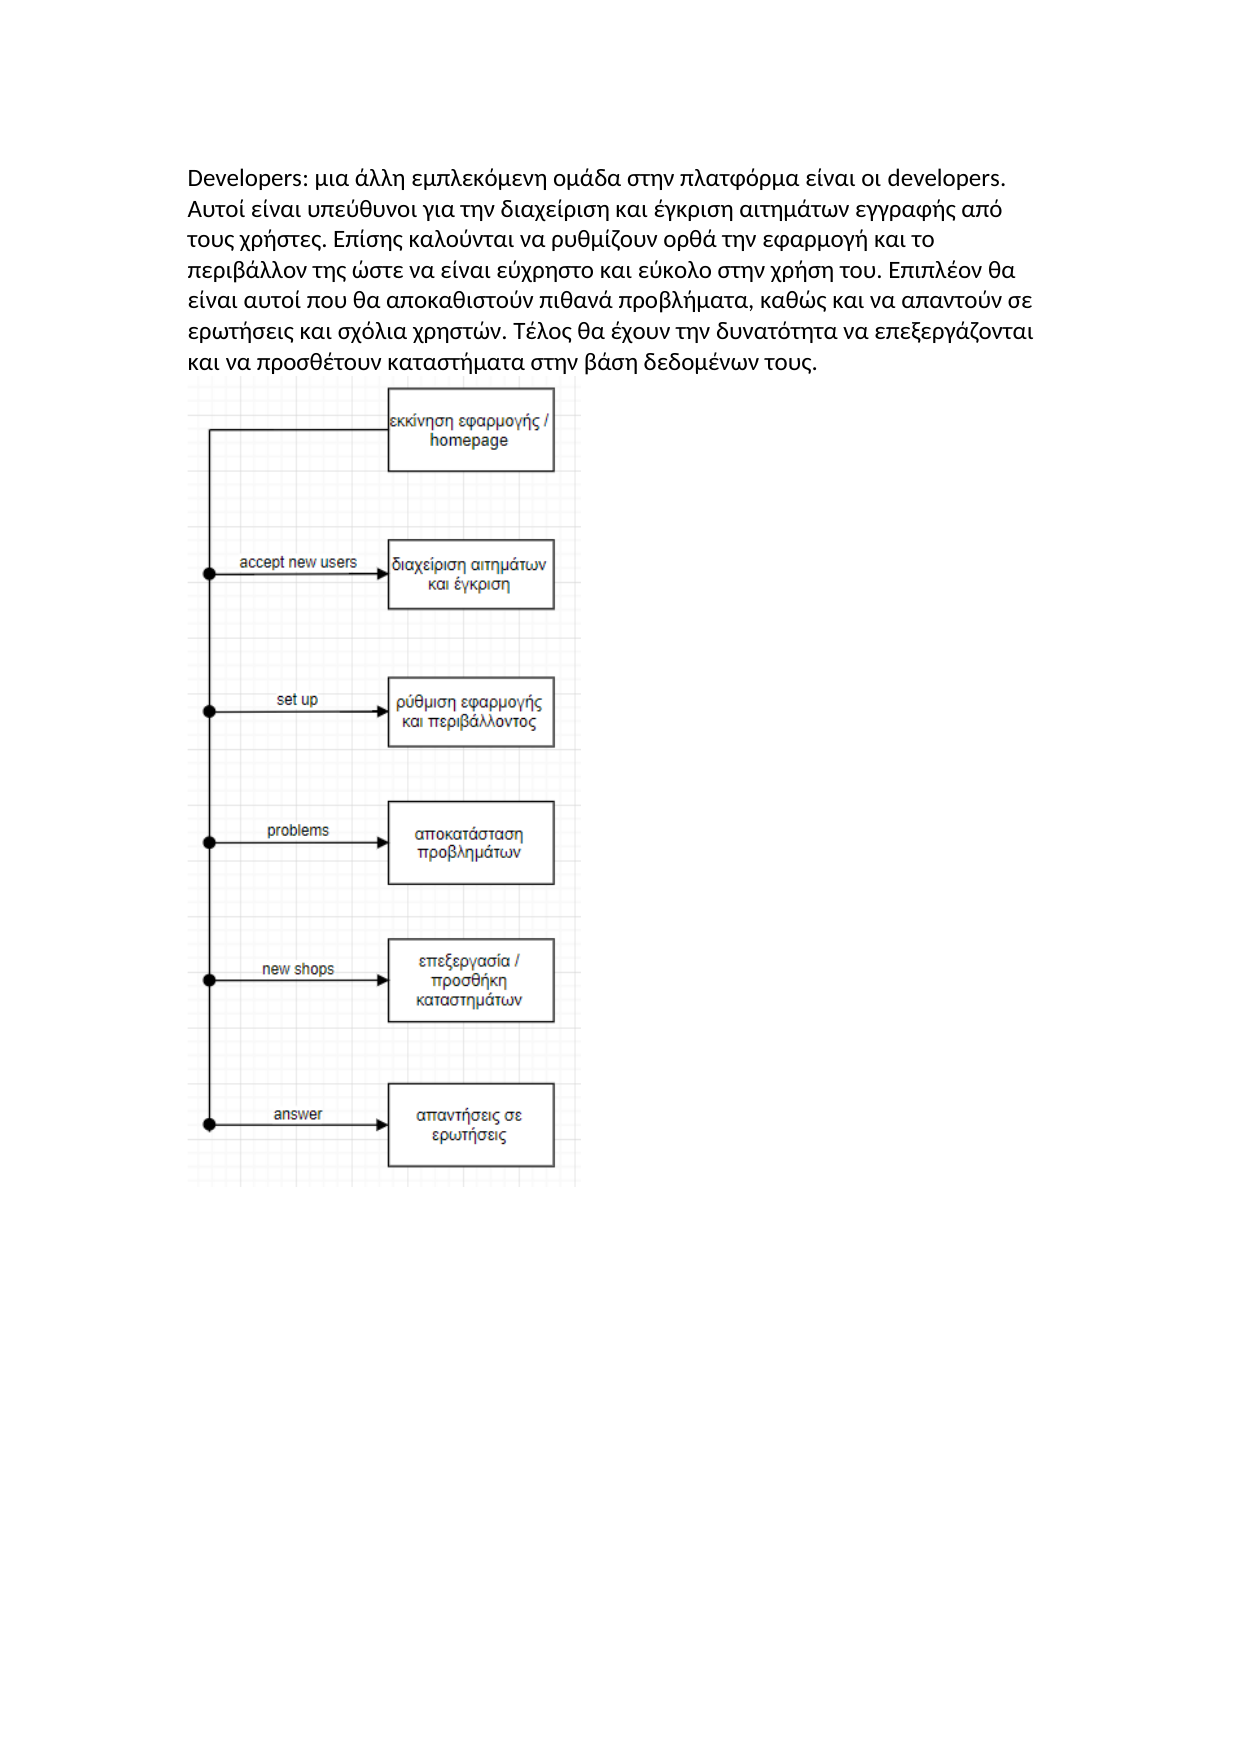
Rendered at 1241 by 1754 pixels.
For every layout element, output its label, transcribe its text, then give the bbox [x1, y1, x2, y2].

picture [187, 376, 581, 1187]
text Developers: μια άλλη εμπλεκόμενη ομάδα στην πλατφόρμα είναι οι developers. Αυτοί είναι υπεύθυνοι για την διαχείριση και έγκριση αιτημάτων εγγραφής από τους χρήστες. Επίσης καλούνται να ρυθμίζουν ορθά την εφαρμογή και το περιβάλλον της ώστε να είναι εύχρηστο και εύκολο στην χρήση του. Επιπλέον θα είναι αυτοί που θα αποκαθιστούν πιθανά προβλήματα, καθώς και να απαντούν σε ερωτήσεις και σχόλια χρηστών. Τέλος θα έχουν την δυνατότητα να επεξεργάζονται και να προσθέτουν καταστήματα στην βάση δεδομένων τους. [187, 162, 1053, 376]
